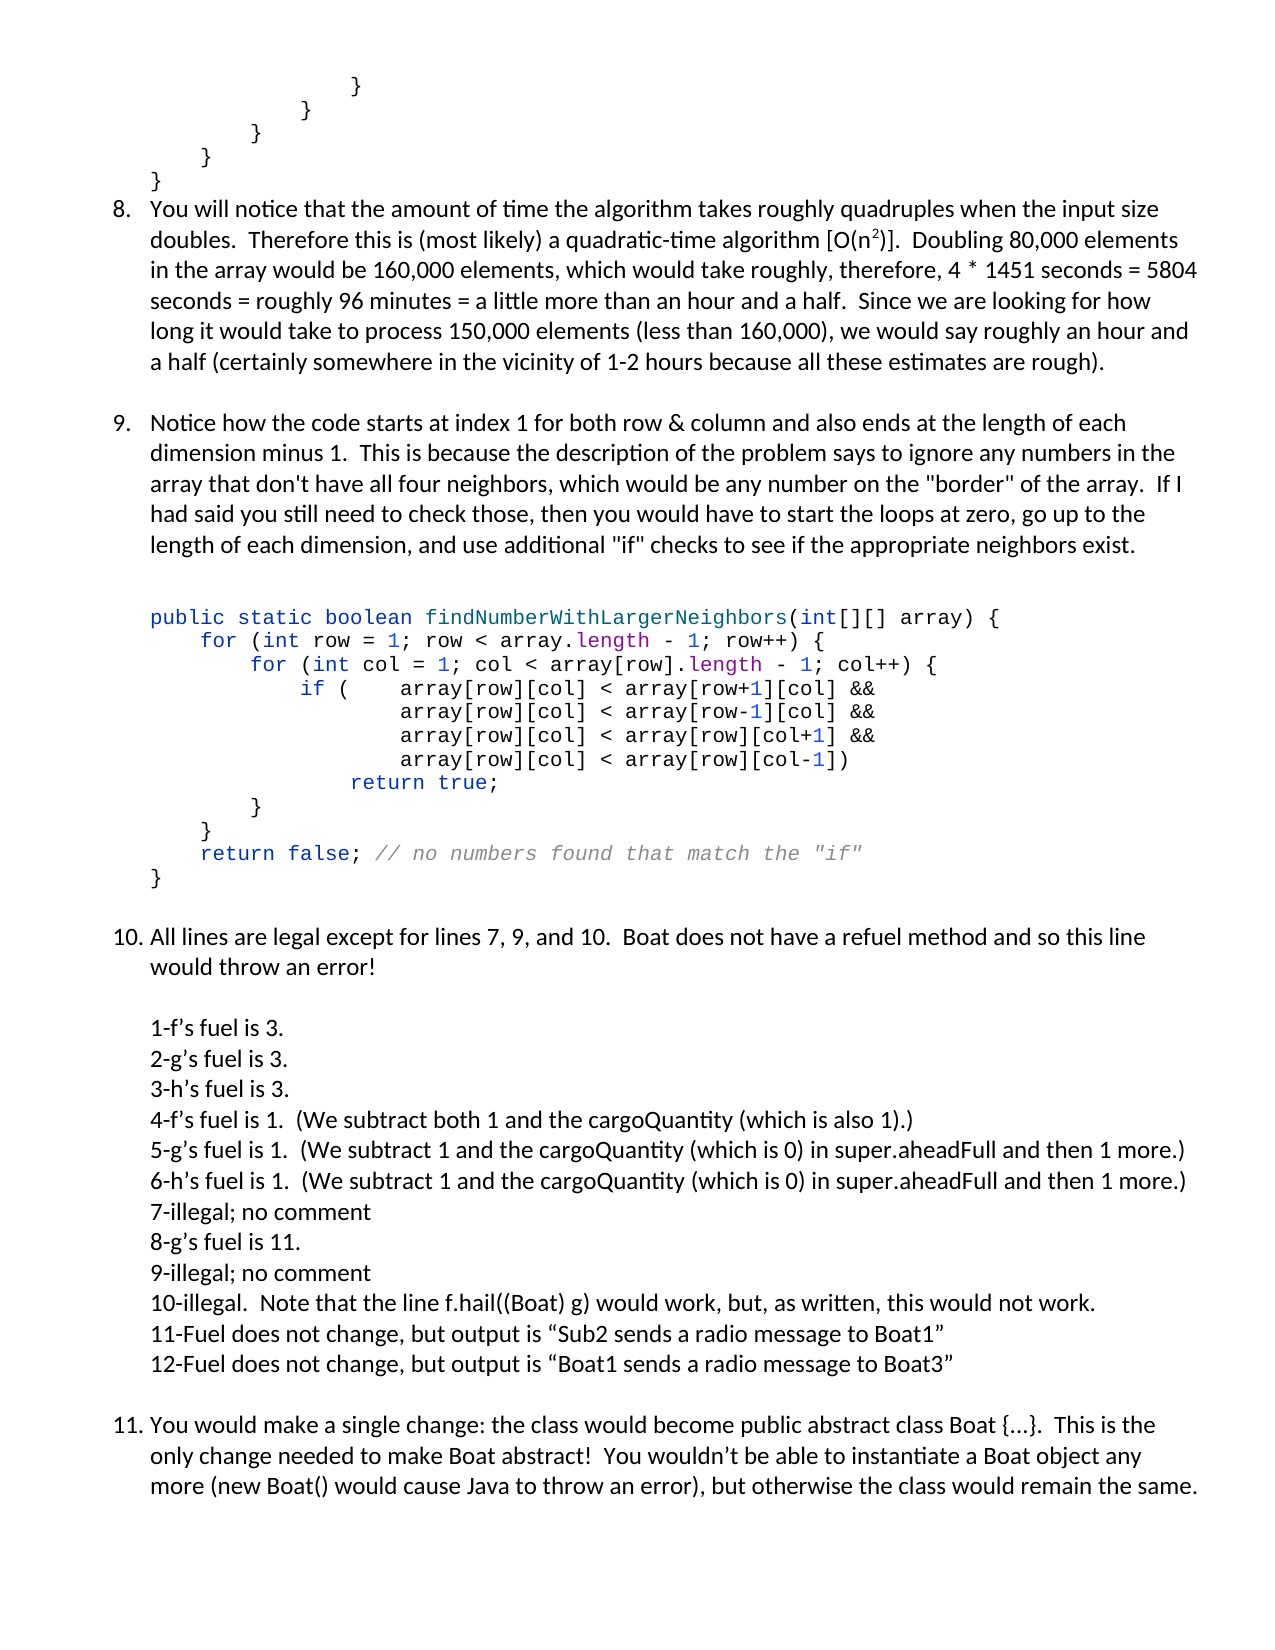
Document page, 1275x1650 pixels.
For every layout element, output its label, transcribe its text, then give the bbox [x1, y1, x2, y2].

text 12-Fuel does not change, but output is “Boat1 sends a radio message to Boat3” [75, 1348, 1200, 1379]
text 3-h’s fuel is 3. [75, 1074, 1200, 1104]
text 1-f’s fuel is 3. [75, 1013, 1200, 1043]
text 8-g’s fuel is 11. [75, 1226, 1200, 1257]
text 5-g’s fuel is 1. (We subtract 1 and the cargoQuantity (which is 0) in super.aheadFull and then 1 more.) [75, 1135, 1200, 1165]
list You would make a single change: the class would become public abstract class Boat {...}. This is the only change needed to make Boat abstract! You wouldn’t be able to instantiate a Boat object any more (new Boat() would cause Java to throw an error), but otherwise the class would remain the same. [112, 1409, 1200, 1501]
text 4-f’s fuel is 1. (We subtract both 1 and the cargoQuantity (which is also 1).) [75, 1104, 1200, 1135]
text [150, 75, 1200, 193]
text 2-g’s fuel is 3. [75, 1043, 1200, 1074]
list Notice how the code starts at index 1 for both row & column and also ends at the length of each dimension minus 1. This is because the description of the problem says to ignore any numbers in the array that don't have all four neighbors, which would be any number on the "border" of the array. If I had said you still need to check those, then you would have to start the loops at zero, go up to the length of each dimension, and use additional "if" checks to see if the appropriate neighbors exist. [112, 407, 1200, 559]
list You will notice that the amount of time the algorithm takes roughly quadruples when the input size doubles. Therefore this is (most likely) a quadratic-time algorithm [O(n2)]. Doubling 80,000 elements in the array would be 160,000 elements, which would take roughly, therefore, 4 * 1451 seconds = 5804 seconds = roughly 96 minutes = a little more than an hour and a half. Since we are looking for how long it would take to process 150,000 elements (less than 160,000), we would say roughly an hour and a half (certainly somewhere in the vicinity of 1-2 hours because all these estimates are rough). [112, 193, 1200, 407]
text 9-illegal; no comment [75, 1257, 1200, 1287]
text public static boolean findNumberWithLargerNeighbors(int[][] array) { for (int row = 1; row < array.length - 1; row++) { for (int col = 1; col < array[row].length - 1; col++) { if ( array[row][col] < array[row+1][col] && array[row][col] < array[row-1][col] && array[row][col] < array[row][col+1] && array[row][col] < array[row][col-1]) return true; } } return false; // no numbers found that match the "if" } [150, 559, 1200, 921]
list All lines are legal except for lines 7, 9, and 10. Boat does not have a refuel method and so this line would throw an error! [112, 921, 1200, 982]
text 10-illegal. Note that the line f.hail((Boat) g) would work, but, as written, this would not work. [75, 1287, 1200, 1318]
text 6-h’s fuel is 1. (We subtract 1 and the cargoQuantity (which is 0) in super.aheadFull and then 1 more.) [75, 1165, 1200, 1196]
text 7-illegal; no comment [75, 1196, 1200, 1226]
text 11-Fuel does not change, but output is “Sub2 sends a radio message to Boat1” [75, 1318, 1200, 1348]
